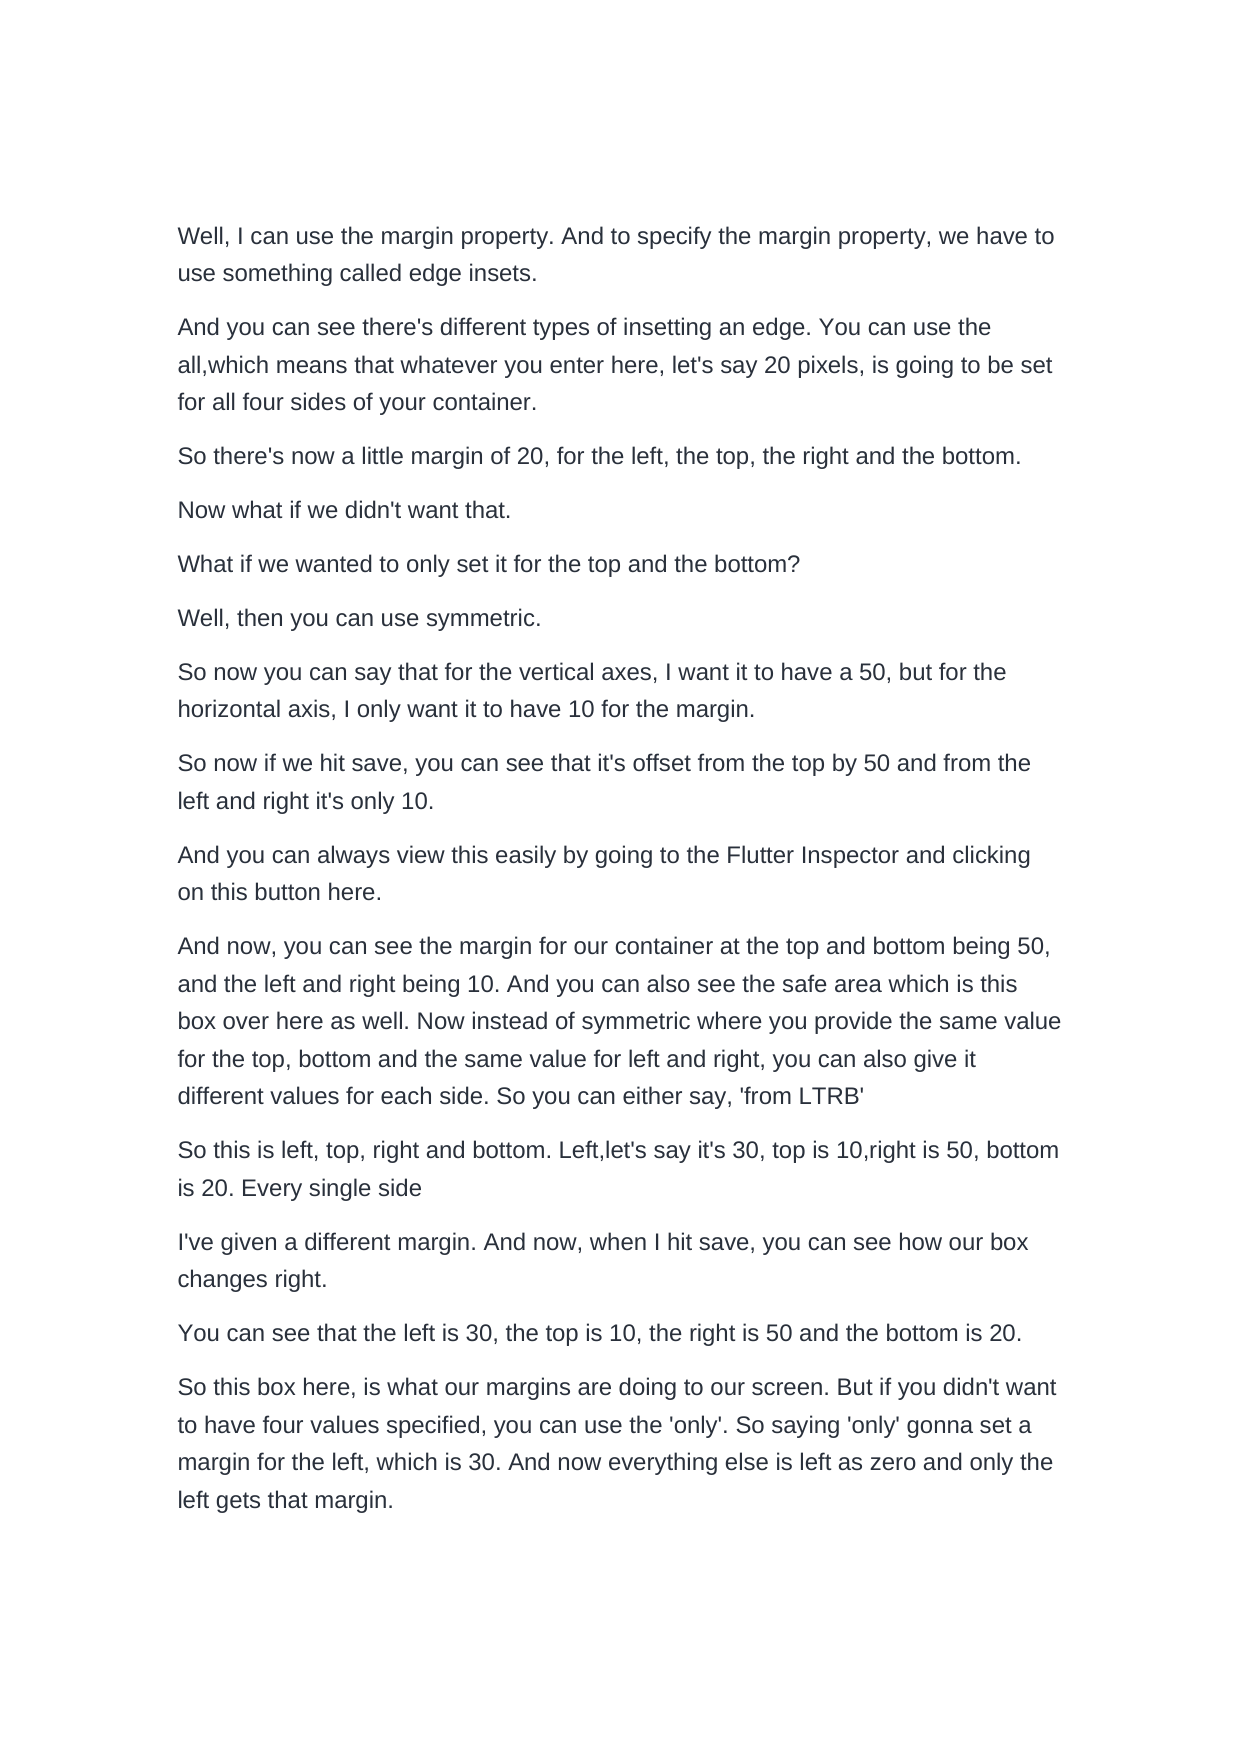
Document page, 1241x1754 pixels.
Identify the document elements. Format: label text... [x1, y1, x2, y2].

text What if we wanted to only set it for the top and the bottom? [177, 545, 1063, 583]
text Well, I can use the margin property. And to specify the margin property, we have to use something called edge insets. [177, 217, 1063, 292]
text So this is left, top, right and bottom. Left,let's say it's 30, top is 10,right is 50, bottom is 20. Every single side [177, 1131, 1063, 1206]
text So now if we hit save, you can see that it's offset from the top by 50 and from the left and right it's only 10. [177, 744, 1063, 819]
text So now you can say that for the vertical axes, I want it to have a 50, but for the horizontal axis, I only want it to have 10 for the margin. [177, 653, 1063, 728]
text You can see that the left is 30, the top is 10, the right is 50 and the bottom is 20. [177, 1314, 1063, 1352]
text So there's now a little margin of 20, for the left, the top, the right and the bottom. [177, 437, 1063, 475]
text And you can see there's different types of insetting an edge. You can use the all,which means that whatever you enter here, let's say 20 pixels, is going to be set for all four sides of your container. [177, 308, 1063, 421]
text So this box here, is what our margins are doing to our screen. But if you didn't want to have four values specified, you can use the 'only'. So saying 'only' gonna set a margin for the left, which is 30. And now everything else is left as zero and only the left gets that margin. [177, 1368, 1063, 1518]
text Well, then you can use symmetric. [177, 599, 1063, 637]
text I've given a different margin. And now, when I hit save, you can see how our box changes right. [177, 1223, 1063, 1298]
text And now, you can see the margin for our container at the top and bottom being 50, and the left and right being 10. And you can also see the safe area which is this box over here as well. Now instead of symmetric where you provide the same value for the top, bottom and the same value for left and right, you can also give it different values for each side. So you can either say, 'from LTRB' [177, 927, 1063, 1115]
text Now what if we didn't want that. [177, 491, 1063, 529]
text And you can always view this easily by going to the Flutter Inspector and clicking on this button here. [177, 836, 1063, 911]
